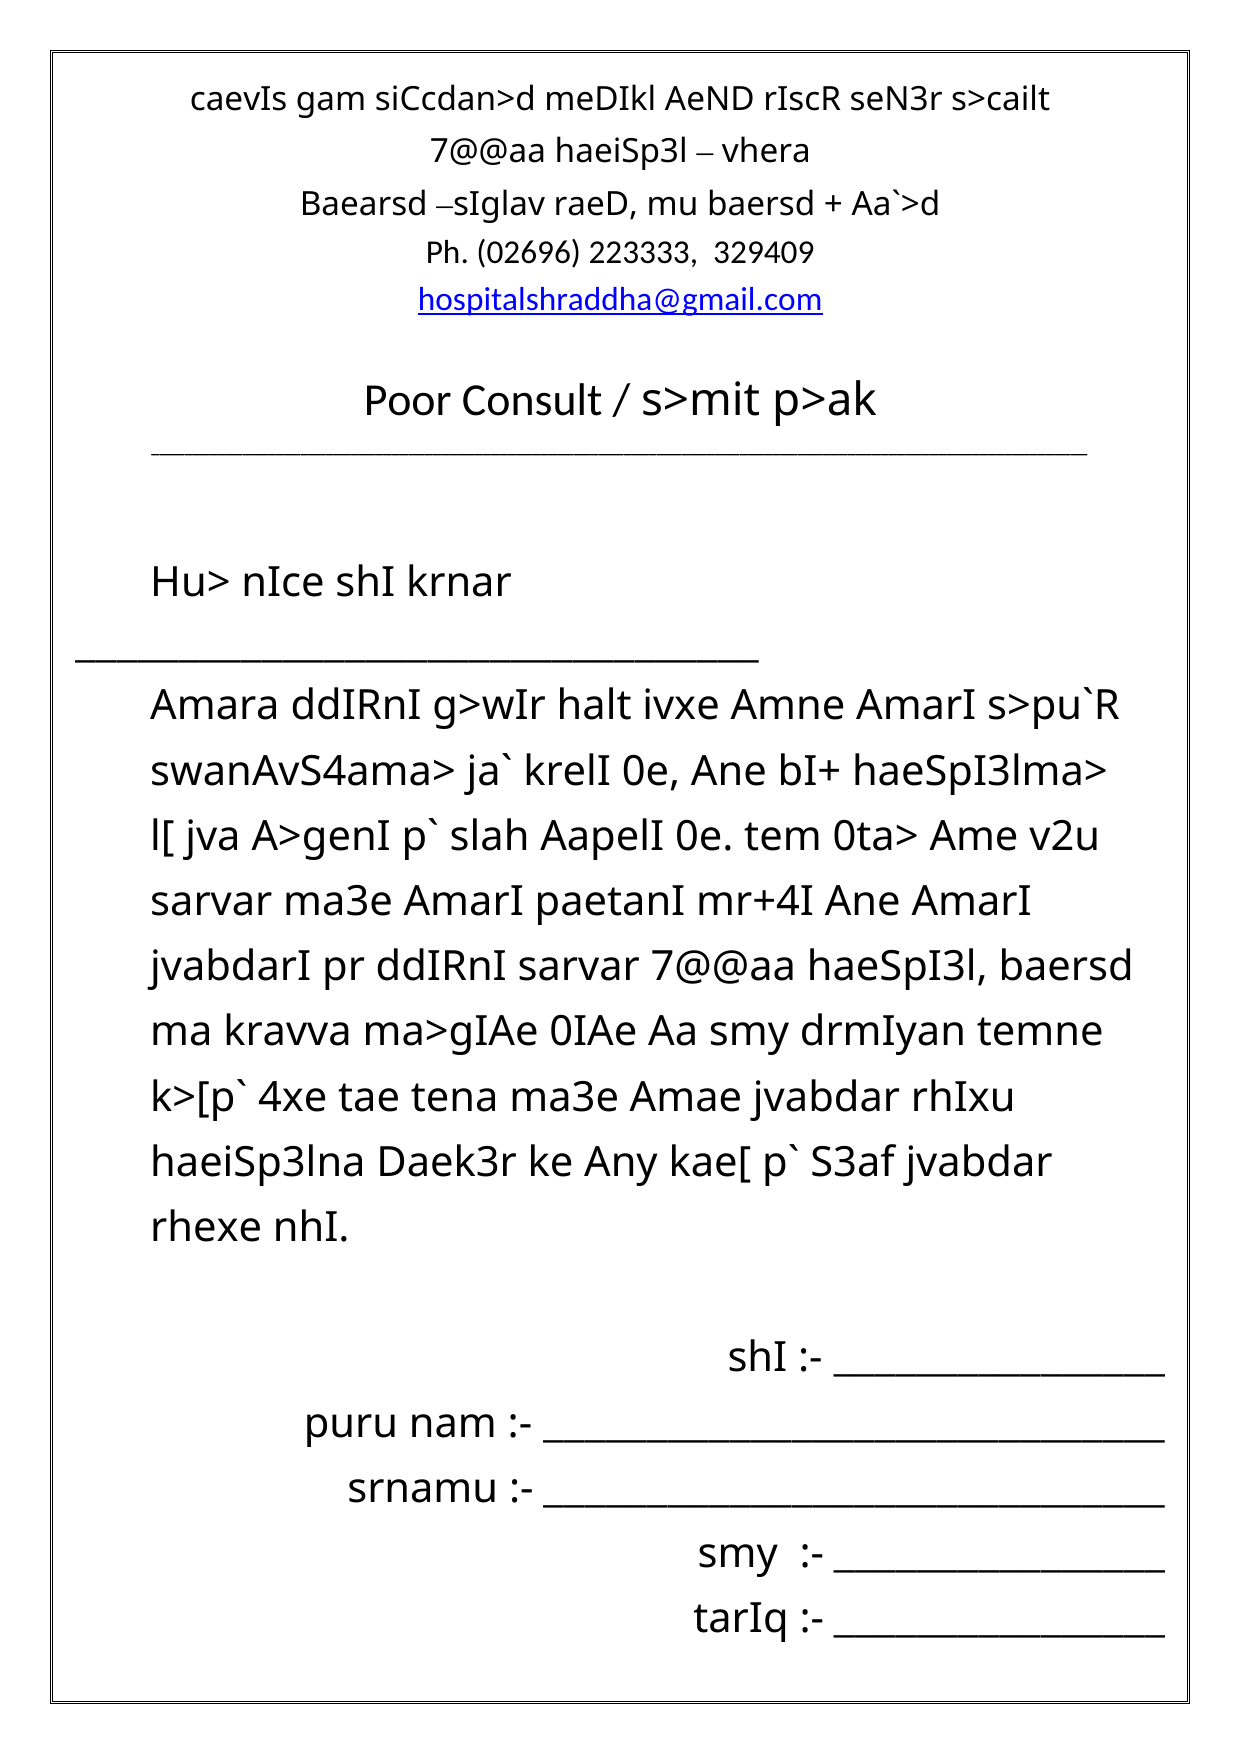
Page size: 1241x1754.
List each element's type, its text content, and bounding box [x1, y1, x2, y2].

text 7@@aa haeiSp3l – vhera [75, 127, 1165, 173]
text smy :- ________________ [150, 1523, 1165, 1579]
text Amara ddIRnI g>wIr halt ivxe Amne AmarI s>pu`R swanAvS4ama> ja` krelI 0e, Ane bI+ haeSpI3lma> l[ jva A>genI p` slah AapelI 0e. tem 0ta> Ame v2u sarvar ma3e AmarI paetanI mr+4I Ane AmarI jvabdarI pr ddIRnI sarvar 7@@aa haeSpI3l, baersd ma kravva ma>gIAe 0IAe Aa smy drmIyan temne k>[p` 4xe tae tena ma3e Amae jvabdar rhIxu haeiSp3lna Daek3r ke Any kae[ p` S3af jvabdar rhexe nhI. [150, 675, 1165, 1253]
text puru nam :- ______________________________ [150, 1392, 1165, 1449]
text hospitalshraddha@gmail.com [75, 278, 1165, 319]
text Hu> nIce shI krnar _________________________________ [75, 552, 1165, 667]
text caevIs gam siCcdan>d meDIkl AeND rIscR seN3r s>cailt [75, 75, 1165, 120]
text shI :- ________________ [600, 1327, 1165, 1384]
text srnamu :- ______________________________ [150, 1458, 1165, 1514]
text tarIq :- ________________ [150, 1588, 1165, 1645]
text _________________________________________________________________________________________________________________ [75, 438, 1165, 458]
text Poor Consult / s>mit p>ak [75, 366, 1165, 428]
text Baearsd –sIglav raeD, mu baersd + Aa`>d [75, 179, 1165, 225]
text Ph. (02696) 223333, 329409 [75, 232, 1165, 272]
